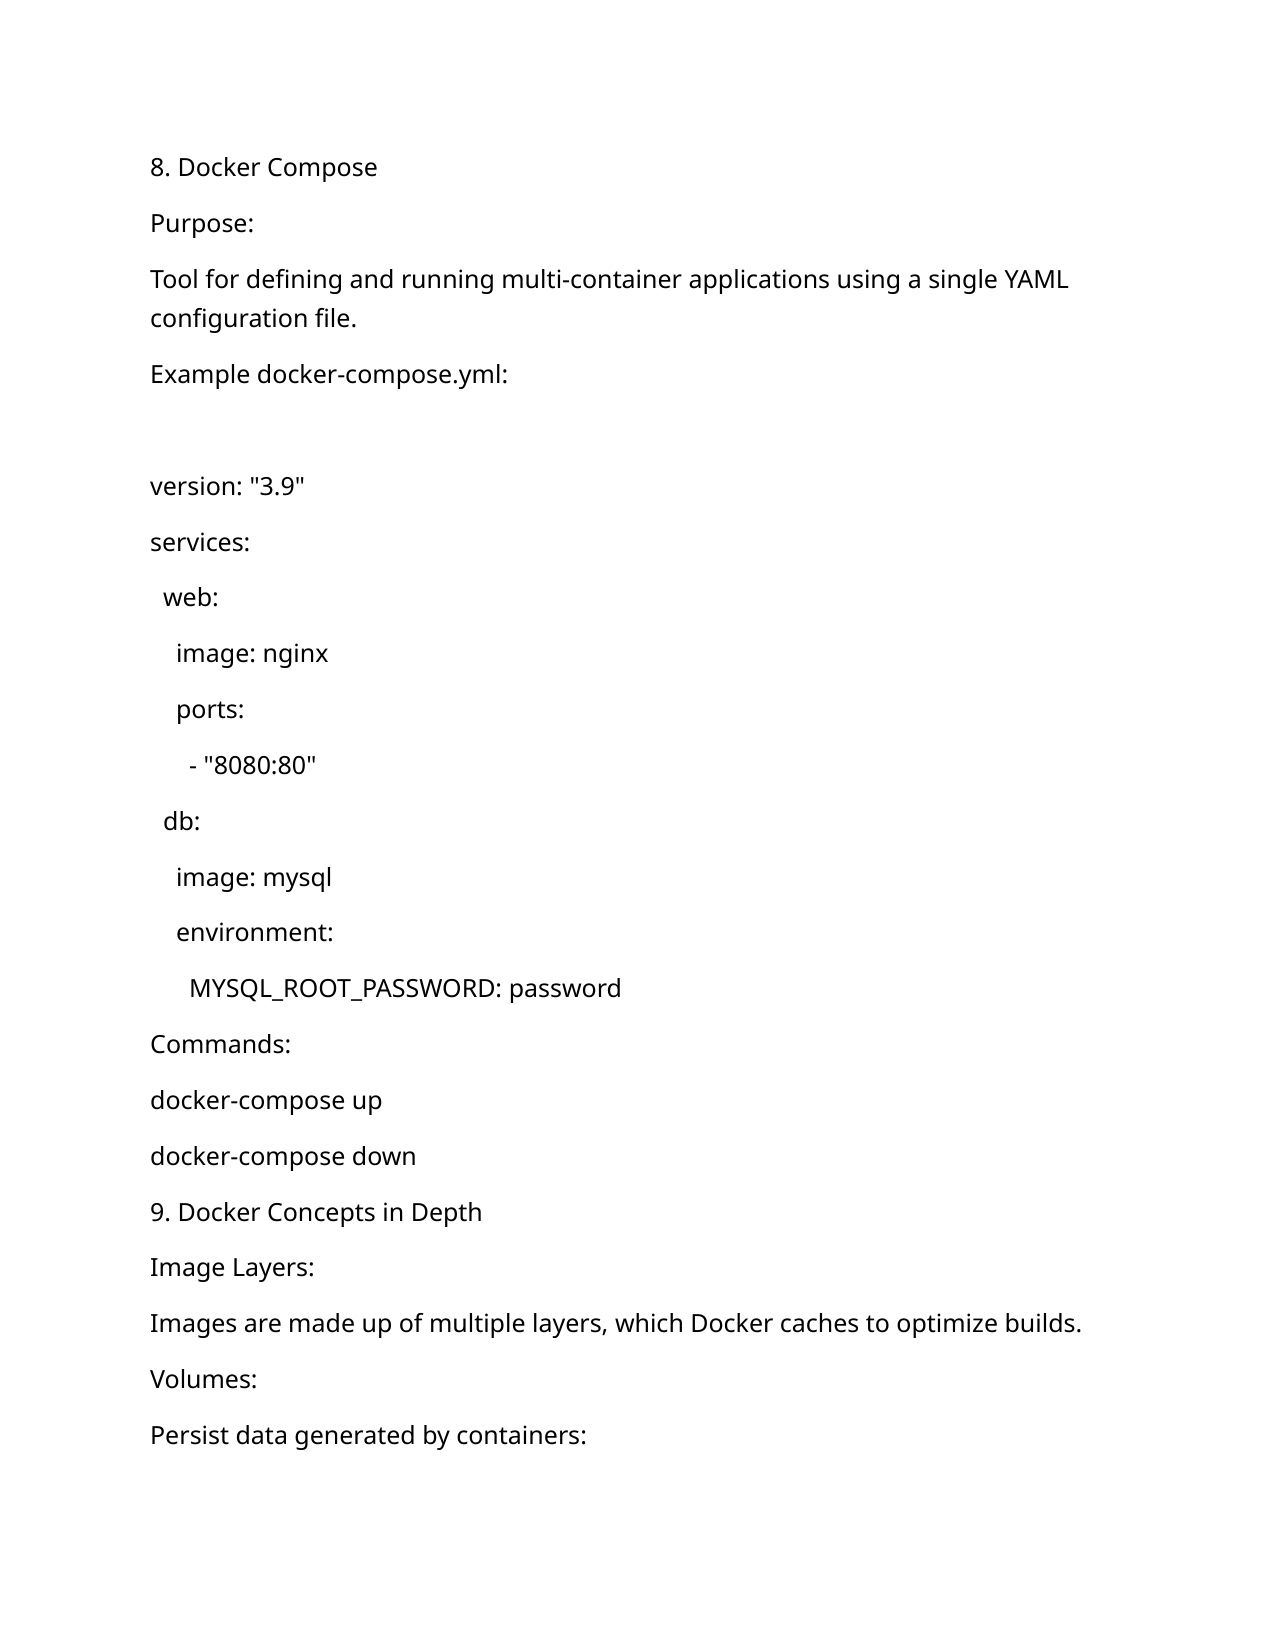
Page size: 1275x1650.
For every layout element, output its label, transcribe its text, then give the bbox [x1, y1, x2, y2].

text image: nginx [150, 636, 1125, 670]
text Purpose: [150, 206, 1125, 240]
text web: [150, 580, 1125, 614]
text Persist data generated by containers: [150, 1417, 1125, 1452]
text services: [150, 524, 1125, 558]
text environment: [150, 915, 1125, 949]
text version: "3.9" [150, 468, 1125, 502]
text Tool for defining and running multi-container applications using a single YAML configuration file. [150, 262, 1125, 335]
text 8. Docker Compose [150, 150, 1125, 184]
text Volumes: [150, 1362, 1125, 1396]
text docker-compose up [150, 1082, 1125, 1117]
text db: [150, 803, 1125, 837]
text Commands: [150, 1027, 1125, 1061]
text Example docker-compose.yml: [150, 357, 1125, 391]
text Image Layers: [150, 1250, 1125, 1284]
text docker-compose down [150, 1138, 1125, 1172]
text MYSQL_ROOT_PASSWORD: password [150, 971, 1125, 1005]
text ports: [150, 692, 1125, 726]
text image: mysql [150, 859, 1125, 893]
text 9. Docker Concepts in Depth [150, 1194, 1125, 1228]
text - "8080:80" [150, 747, 1125, 782]
text Images are made up of multiple layers, which Docker caches to optimize builds. [150, 1306, 1125, 1340]
